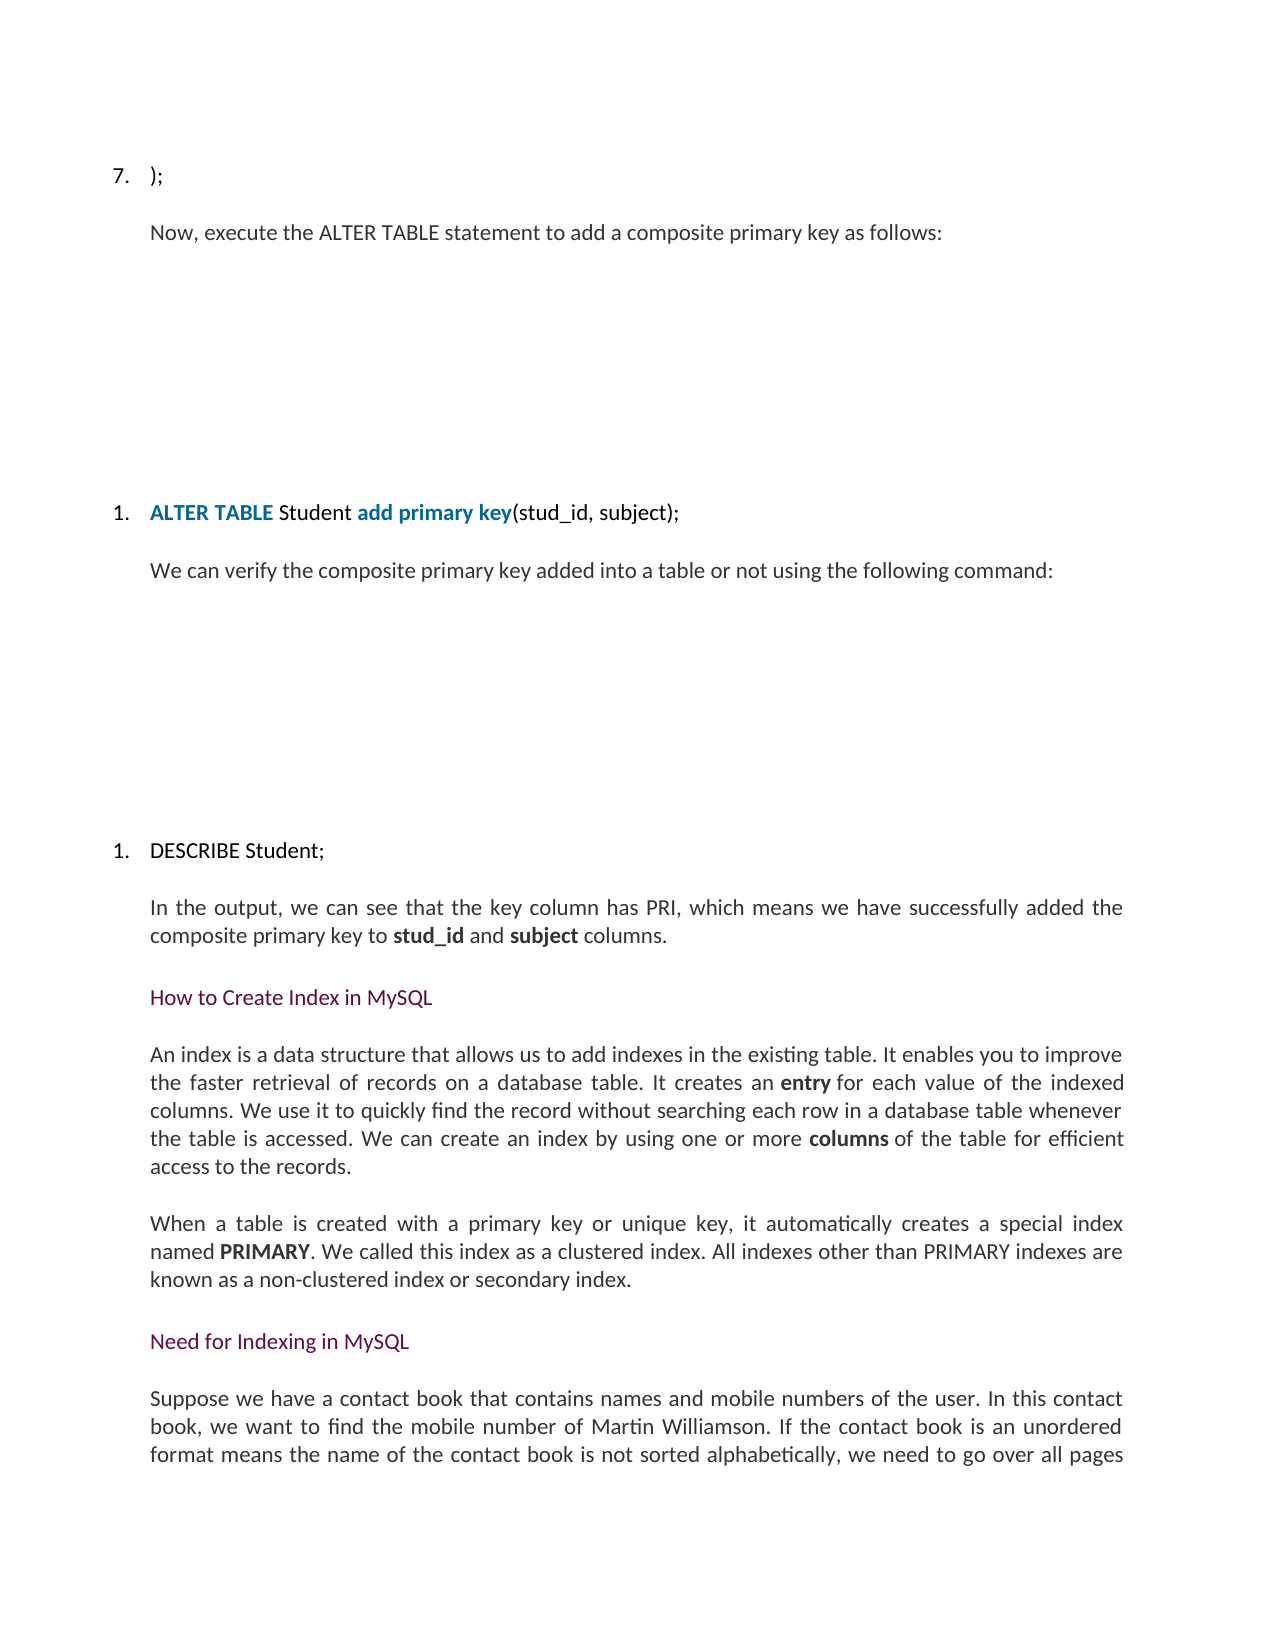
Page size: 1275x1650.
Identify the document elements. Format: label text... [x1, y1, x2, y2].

list ALTER TABLE Student add primary key(stud_id, subject); [112, 487, 1125, 527]
subtitle How to Create Index in MySQL [150, 978, 1125, 1011]
subtitle Need for Indexing in MySQL [150, 1323, 1125, 1355]
text We can verify the composite primary key added into a table or not using the following command: [150, 556, 1125, 584]
text In the output, we can see that the key column has PRI, which means we have successfully added the composite primary key to stud_id and subject columns. [150, 893, 1125, 949]
text When a table is created with a primary key or unique key, it automatically creates a special index named PRIMARY. We called this index as a clustered index. All indexes other than PRIMARY indexes are known as a non-clustered index or secondary index. [150, 1209, 1125, 1293]
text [150, 1384, 1125, 1468]
list ); [112, 150, 1125, 189]
text An index is a data structure that allows us to add indexes in the existing table. It enables you to improve the faster retrieval of records on a database table. It creates an entry for each value of the indexed columns. We use it to quickly find the record without searching each row in a database table whenever the table is accessed. We can create an index by using one or more columns of the table for efficient access to the records. [150, 1040, 1125, 1180]
list DESCRIBE Student; [112, 825, 1125, 864]
text Now, execute the ALTER TABLE statement to add a composite primary key as follows: [150, 218, 1125, 246]
